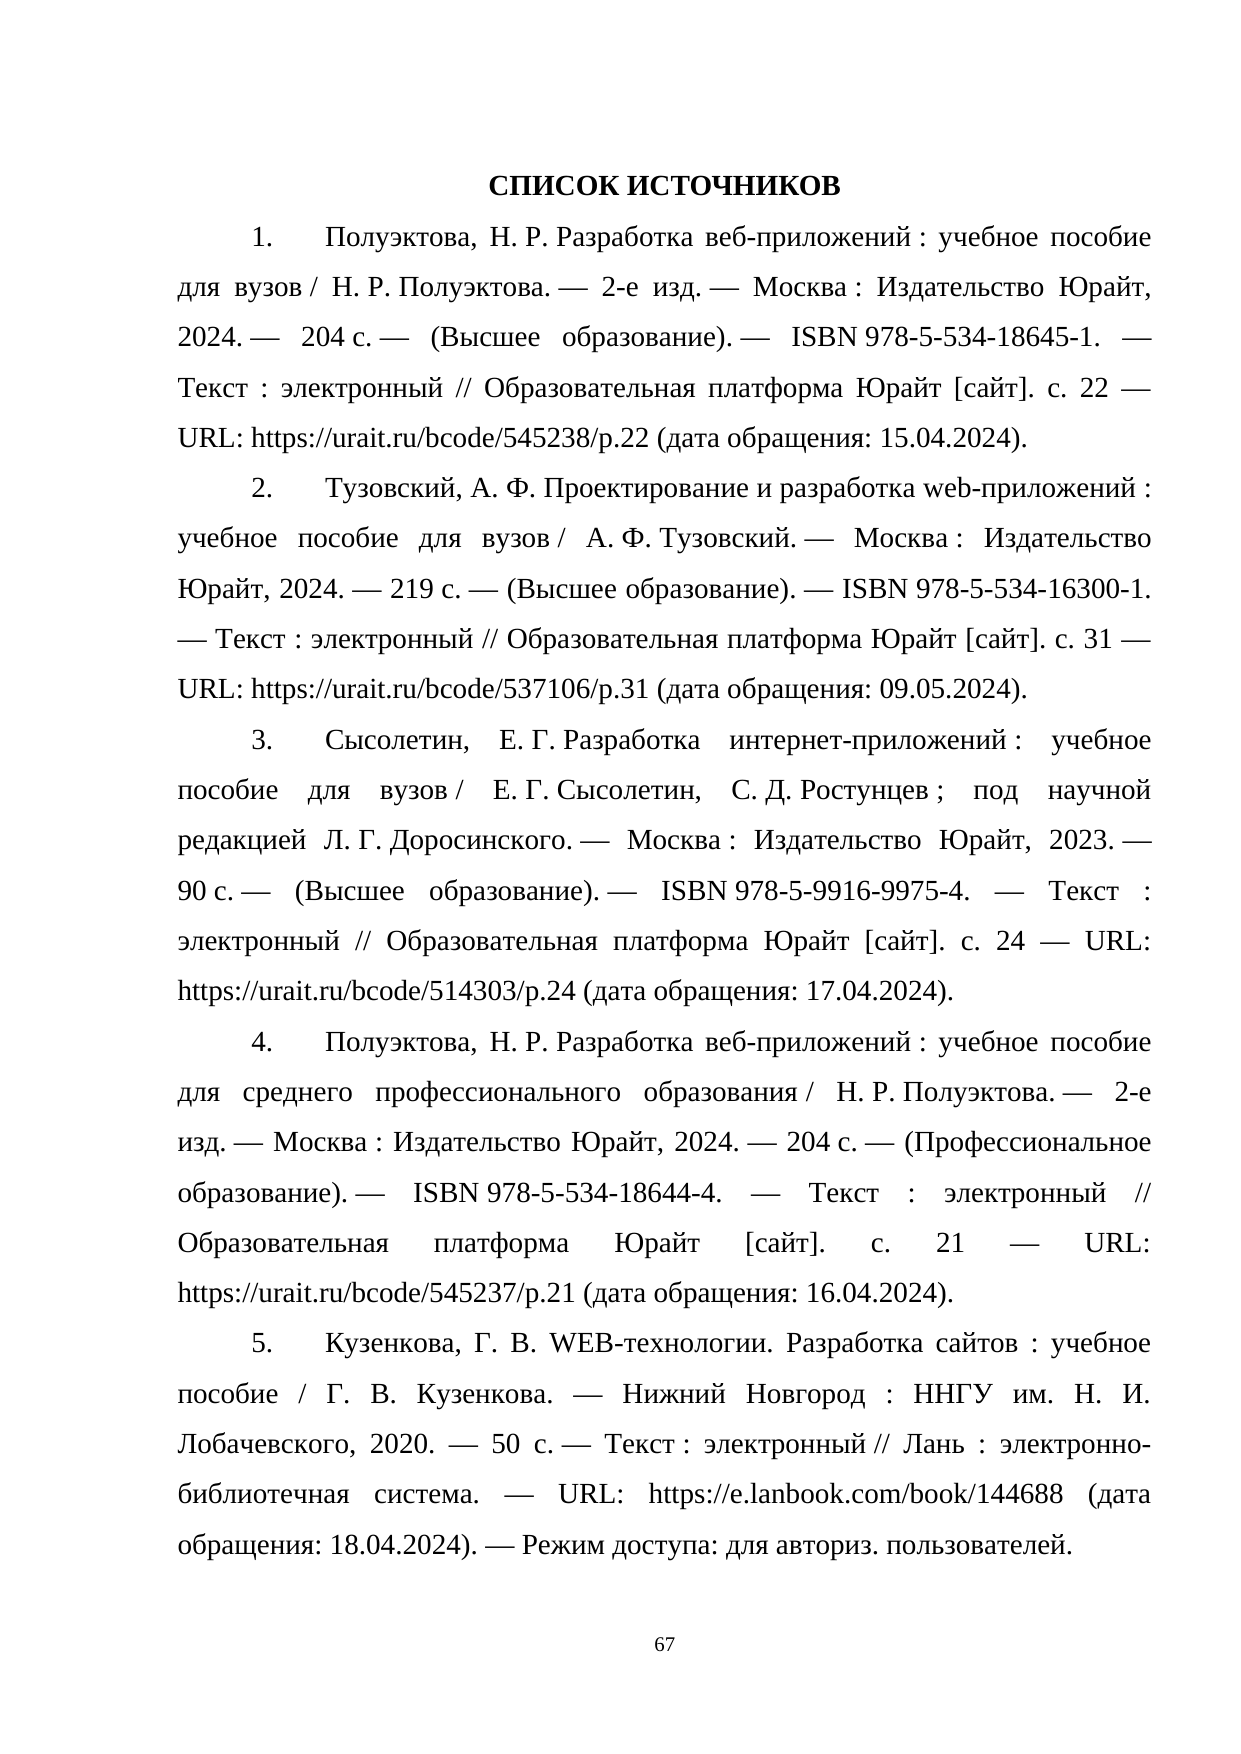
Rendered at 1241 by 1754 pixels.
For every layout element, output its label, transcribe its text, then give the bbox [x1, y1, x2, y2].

list Сысолетин, Е. Г. Разработка интернет-приложений : учебное пособие для вузов / Е. Г. Сысолетин, С. Д. Ростунцев ; под научной редакцией Л. Г. Доросинского. — Москва : Издательство Юрайт, 2023. — 90 с. — (Высшее образование). — ISBN 978-5-9916-9975-4. — Текст : электронный // Образовательная платформа Юрайт [сайт]. с. 24 — URL: https://urait.ru/bcode/514303/p.24 (дата обращения: 17.04.2024). [177, 722, 1152, 1007]
title СПИСОК ИСТОЧНИКОВ [177, 168, 1152, 202]
list Полуэктова, Н. Р. Разработка веб-приложений : учебное пособие для среднего профессионального образования / Н. Р. Полуэктова. — 2-е изд. — Москва : Издательство Юрайт, 2024. — 204 с. — (Профессиональное образование). — ISBN 978-5-534-18644-4. — Текст : электронный // Образовательная платформа Юрайт [сайт]. с. 21 — URL: https://urait.ru/bcode/545237/p.21 (дата обращения: 16.04.2024). [177, 1024, 1152, 1309]
list Полуэктова, Н. Р. Разработка веб-приложений : учебное пособие для вузов / Н. Р. Полуэктова. — 2-е изд. — Москва : Издательство Юрайт, 2024. — 204 с. — (Высшее образование). — ISBN 978-5-534-18645-1. — Текст : электронный // Образовательная платформа Юрайт [сайт]. с. 22 — URL: https://urait.ru/bcode/545238/p.22 (дата обращения: 15.04.2024). [177, 219, 1152, 453]
list Кузенкова, Г. В. WEB-технологии. Разработка сайтов : учебное пособие / Г. В. Кузенкова. — Нижний Новгород : ННГУ им. Н. И. Лобачевского, 2020. — 50 с. — Текст : электронный // Лань : электронно-библиотечная система. — URL: https://e.lanbook.com/book/144688 (дата обращения: 18.04.2024). — Режим доступа: для авториз. пользователей. [177, 1326, 1152, 1560]
list Тузовский, А. Ф. Проектирование и разработка web-приложений : учебное пособие для вузов / А. Ф. Тузовский. — Москва : Издательство Юрайт, 2024. — 219 с. — (Высшее образование). — ISBN 978-5-534-16300-1. — Текст : электронный // Образовательная платформа Юрайт [сайт]. с. 31 — URL: https://urait.ru/bcode/537106/p.31 (дата обращения: 09.05.2024). [177, 470, 1152, 705]
